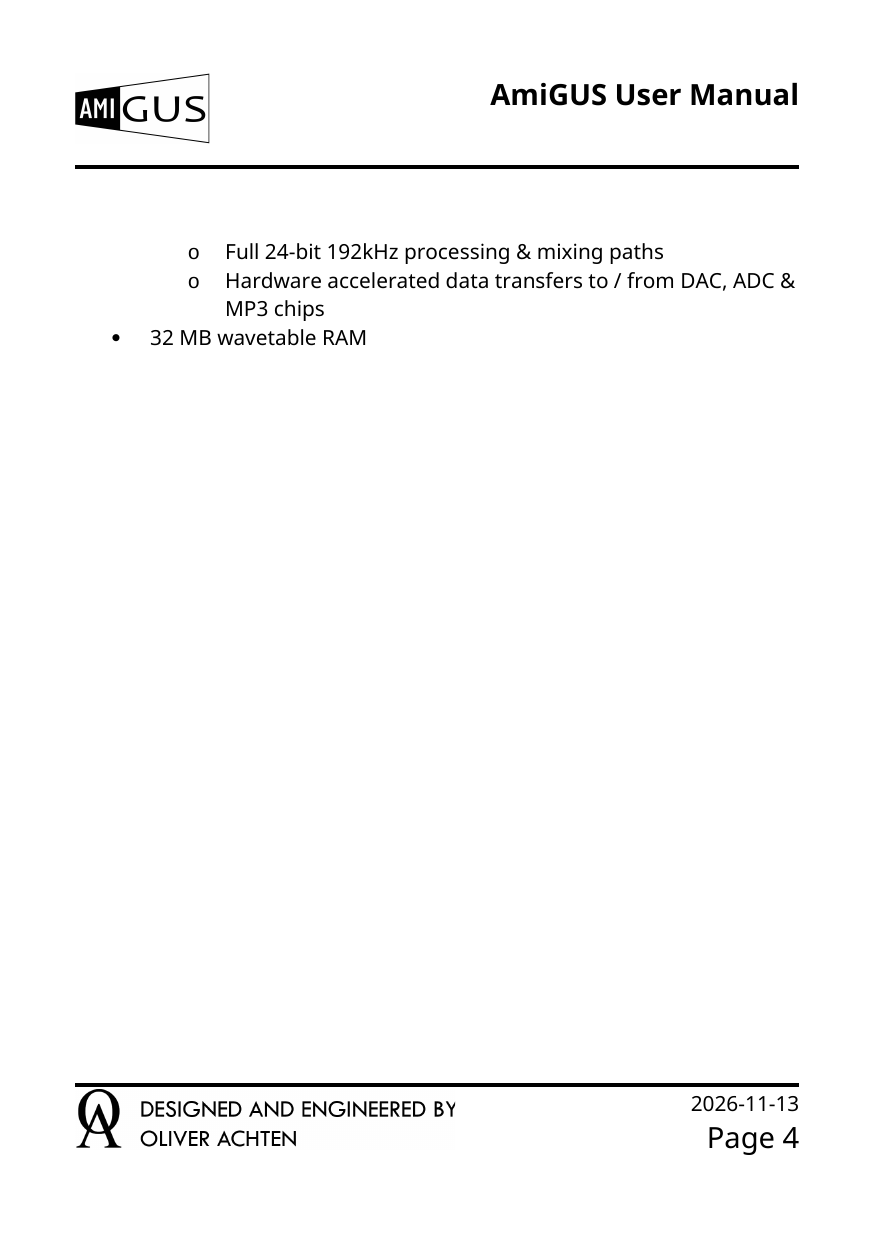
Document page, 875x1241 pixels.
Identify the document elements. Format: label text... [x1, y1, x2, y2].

list 32 MB wavetable RAM [112, 323, 799, 351]
picture [75, 73, 210, 144]
picture [75, 1089, 456, 1150]
list Full 24-bit 192kHz processing & mixing paths [187, 237, 799, 266]
list Hardware accelerated data transfers to / from DAC, ADC & MP3 chips [187, 266, 799, 323]
